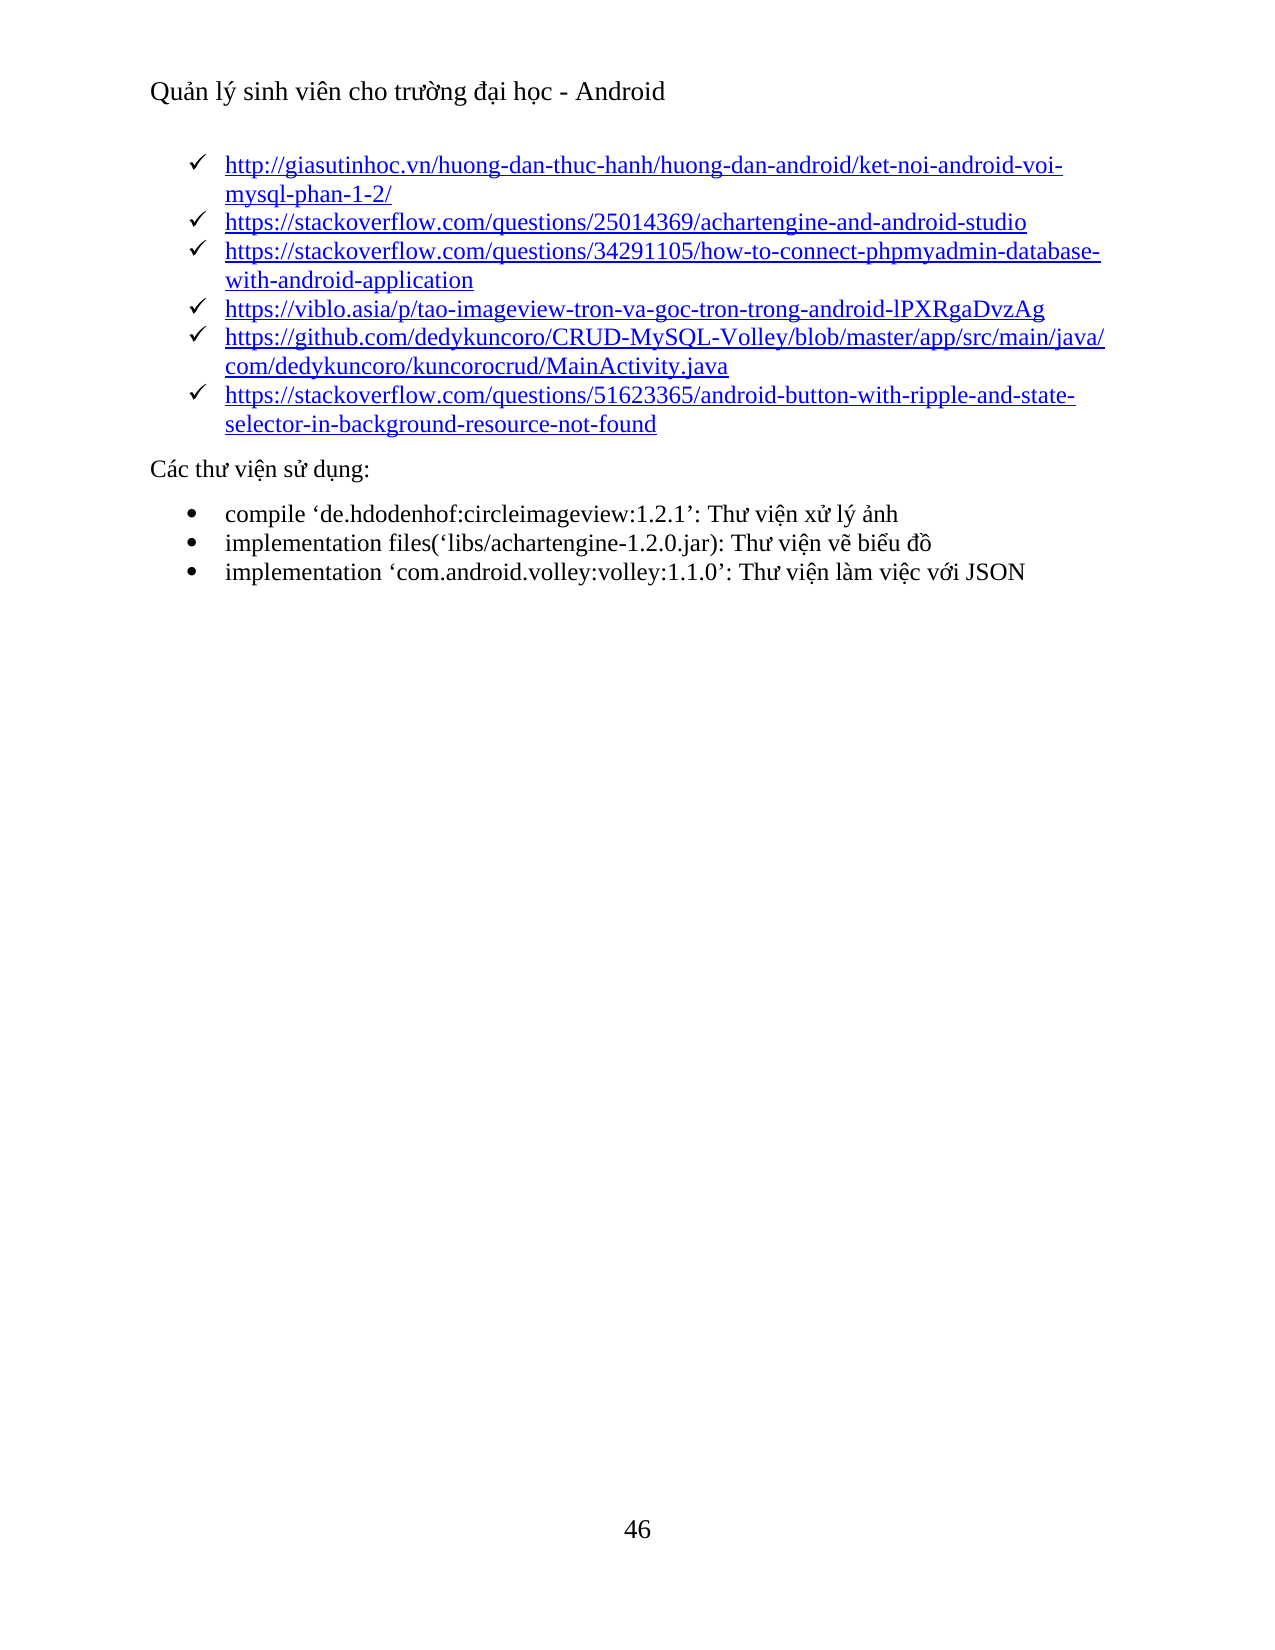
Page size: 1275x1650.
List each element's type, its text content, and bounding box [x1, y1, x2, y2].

list https://stackoverflow.com/questions/51623365/android-button-with-ripple-and-state-selector-in-background-resource-not-found [187, 380, 1125, 437]
text Các thư viện sử dụng: [150, 454, 1125, 483]
list implementation ‘com.android.volley:volley:1.1.0’: Thư viện làm việc với JSON [187, 557, 1125, 586]
list https://stackoverflow.com/questions/25014369/achartengine-and-android-studio [187, 207, 1125, 236]
list http://giasutinhoc.vn/huong-dan-thuc-hanh/huong-dan-android/ket-noi-android-voi-mysql-phan-1-2/ [187, 150, 1125, 207]
list https://github.com/dedykuncoro/CRUD-MySQL-Volley/blob/master/app/src/main/java/com/dedykuncoro/kuncorocrud/MainActivity.java [187, 322, 1125, 380]
list implementation files(‘libs/achartengine-1.2.0.jar): Thư viện vẽ biểu đồ [187, 528, 1125, 557]
list https://stackoverflow.com/questions/34291105/how-to-connect-phpmyadmin-database-with-android-application [187, 236, 1125, 294]
list https://viblo.asia/p/tao-imageview-tron-va-goc-tron-trong-android-lPXRgaDvzAg [187, 294, 1125, 322]
list compile ‘de.hdodenhof:circleimageview:1.2.1’: Thư viện xử lý ảnh [187, 499, 1125, 528]
